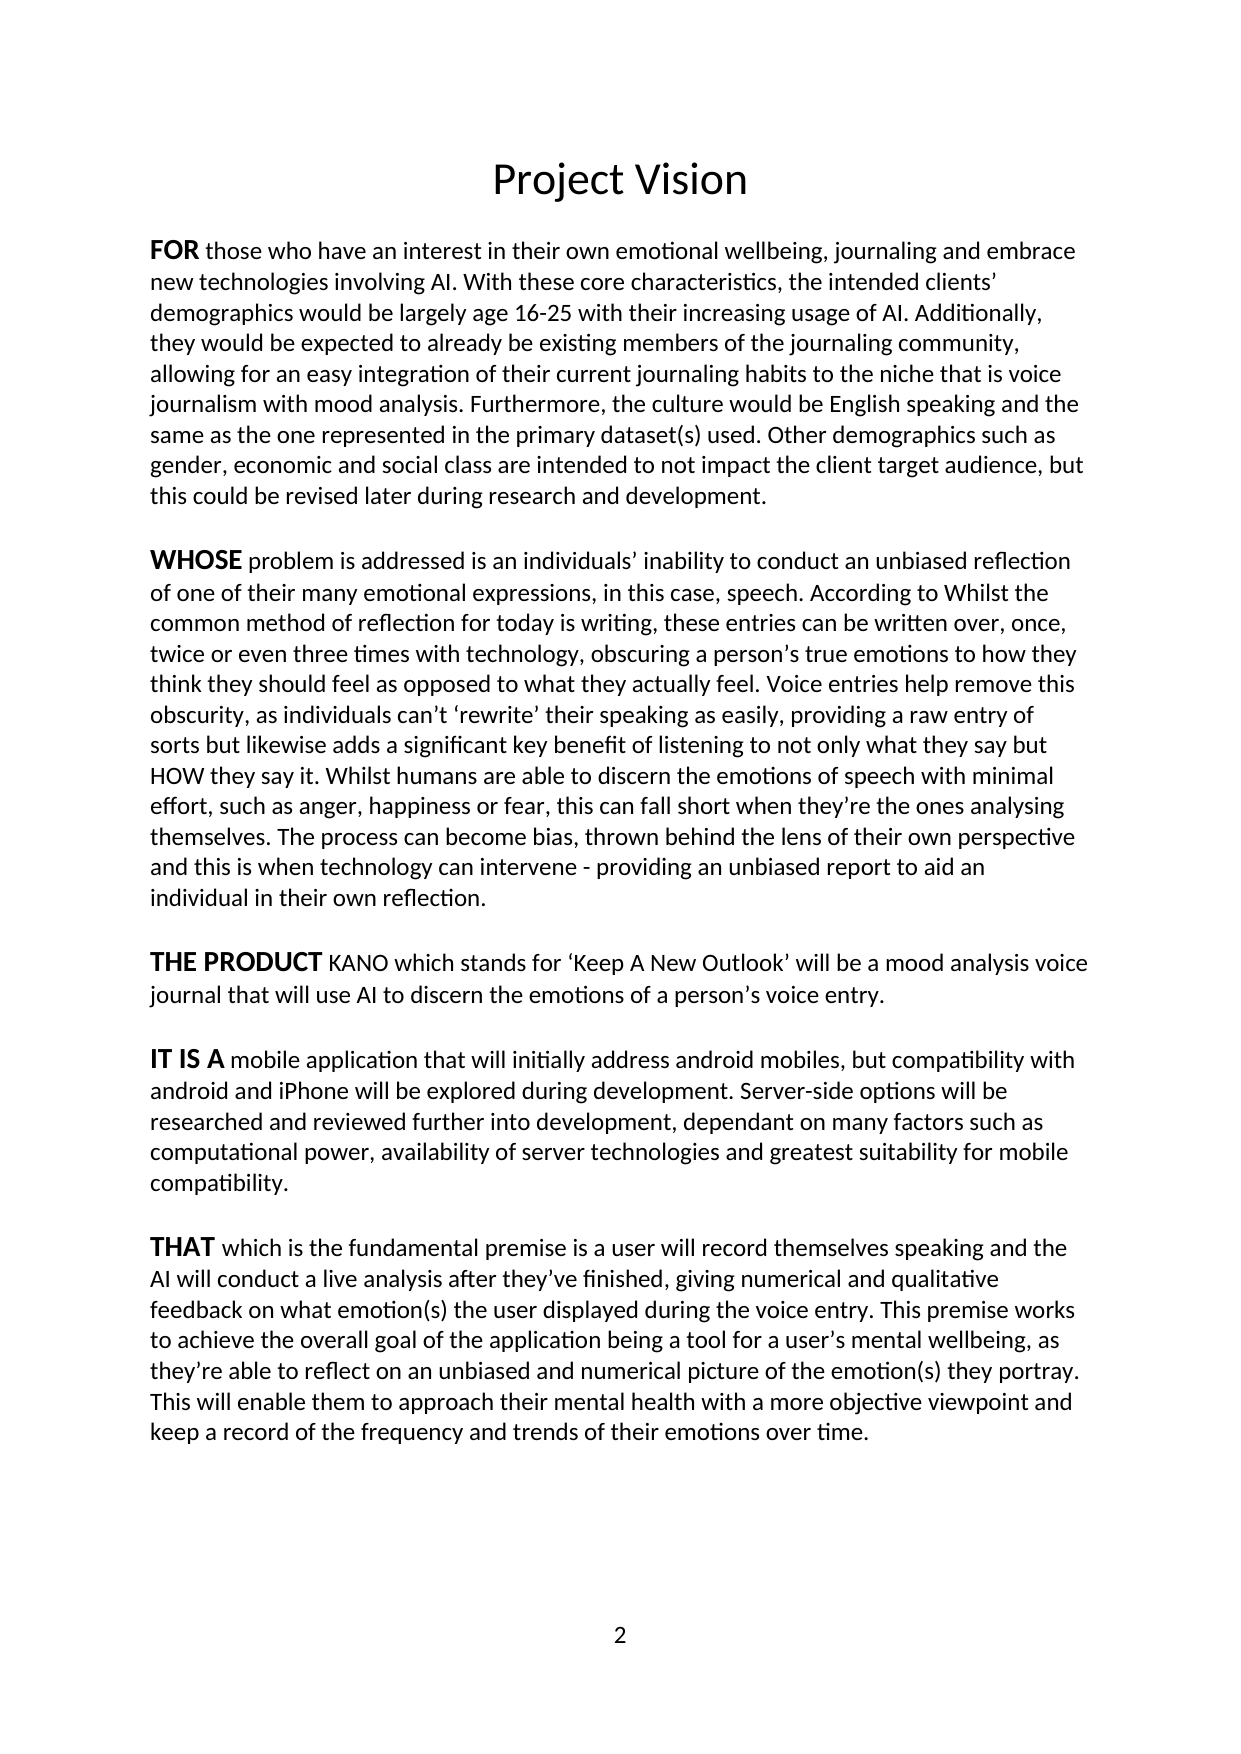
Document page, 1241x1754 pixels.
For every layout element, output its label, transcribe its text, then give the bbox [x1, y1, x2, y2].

text IT IS A mobile application that will initially address android mobiles, but compatibility with android and iPhone will be explored during development. Server-side options will be researched and reviewed further into development, dependant on many factors such as computational power, availability of server technologies and greatest suitability for mobile compatibility. [150, 1040, 1090, 1197]
text FOR those who have an interest in their own emotional wellbeing, journaling and embrace new technologies involving AI. With these core characteristics, the intended clients’ demographics would be largely age 16-25 with their increasing usage of AI. Additionally, they would be expected to already be existing members of the journaling community, allowing for an easy integration of their current journaling habits to the niche that is voice journalism with mood analysis. Furthermore, the culture would be English speaking and the same as the one represented in the primary dataset(s) used. Other demographics such as gender, economic and social class are intended to not impact the client target audience, but this could be revised later during research and development. [150, 231, 1090, 511]
text THAT which is the fundamental premise is a user will record themselves speaking and the AI will conduct a live analysis after they’ve finished, giving numerical and qualitative feedback on what emotion(s) the user displayed during the voice entry. This premise works to achieve the overall goal of the application being a tool for a user’s mental wellbeing, as they’re able to reflect on an unbiased and numerical picture of the emotion(s) they portray. This will enable them to approach their mental health with a more objective viewpoint and keep a record of the frequency and trends of their emotions over time. [150, 1228, 1090, 1447]
text THE PRODUCT KANO which stands for ‘Keep A New Outlook’ will be a mood analysis voice journal that will use AI to discern the emotions of a person’s voice entry. [150, 943, 1090, 1009]
text WHOSE problem is addressed is an individuals’ inability to conduct an unbiased reflection of one of their many emotional expressions, in this case, speech. According to Whilst the common method of reflection for today is writing, these entries can be written over, once, twice or even three times with technology, obscuring a person’s true emotions to how they think they should feel as opposed to what they actually feel. Voice entries help remove this obscurity, as individuals can’t ‘rewrite’ their speaking as easily, providing a raw entry of sorts but likewise adds a significant key benefit of listening to not only what they say but HOW they say it. Whilst humans are able to discern the emotions of speech with minimal effort, such as anger, happiness or fear, this can fall short when they’re the ones analysing themselves. The process can become bias, thrown behind the lens of their own perspective and this is when technology can intervene - providing an unbiased report to aid an individual in their own reflection. [150, 541, 1090, 913]
subtitle Project Vision [150, 150, 1090, 206]
